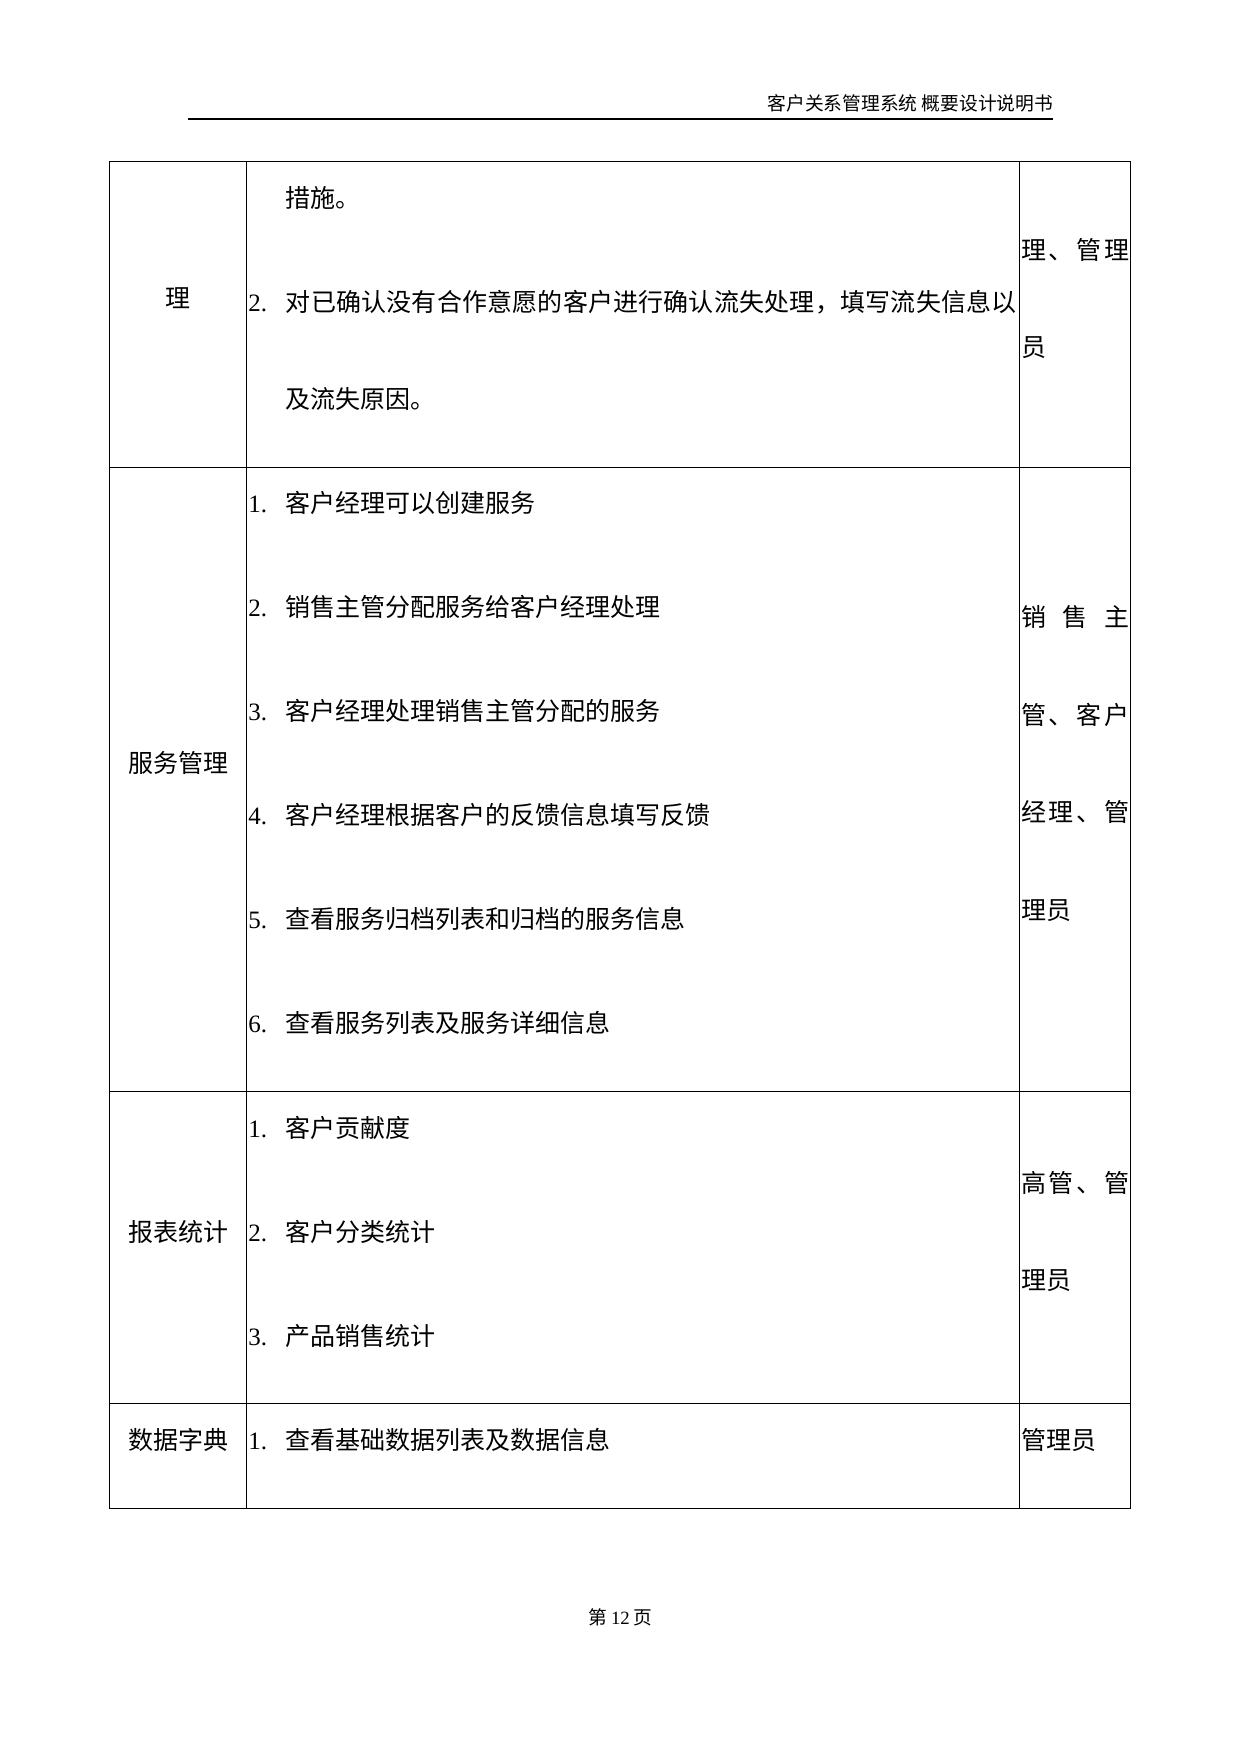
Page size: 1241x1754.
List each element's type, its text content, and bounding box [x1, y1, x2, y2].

table_cell 服务管理 [110, 468, 246, 1091]
table_cell 销售主管、客户经理、管理员 [1020, 468, 1130, 1091]
table_cell 报表统计 [110, 1092, 246, 1403]
table_cell 客户流失管理 [110, 162, 246, 467]
table_cell 客户经理可以创建服务 销售主管分配服务给客户经理处理 客户经理处理销售主管分配的服务 客户经理根据客户的反馈信息填写反馈 查看服务归档列表和归档的服务信息 查看服务列表及服务详细信息 [247, 468, 1019, 1091]
table_cell 数据字典 [110, 1404, 246, 1507]
table_cell 高管、管理员 [1020, 1092, 1130, 1403]
table_cell 管理员 [1020, 1404, 1130, 1507]
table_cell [247, 1404, 1019, 1507]
table_cell 客户贡献度 客户分类统计 产品销售统计 [247, 1092, 1019, 1403]
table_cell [247, 162, 1019, 467]
table_cell 客户经理、管理员 [1020, 162, 1130, 467]
